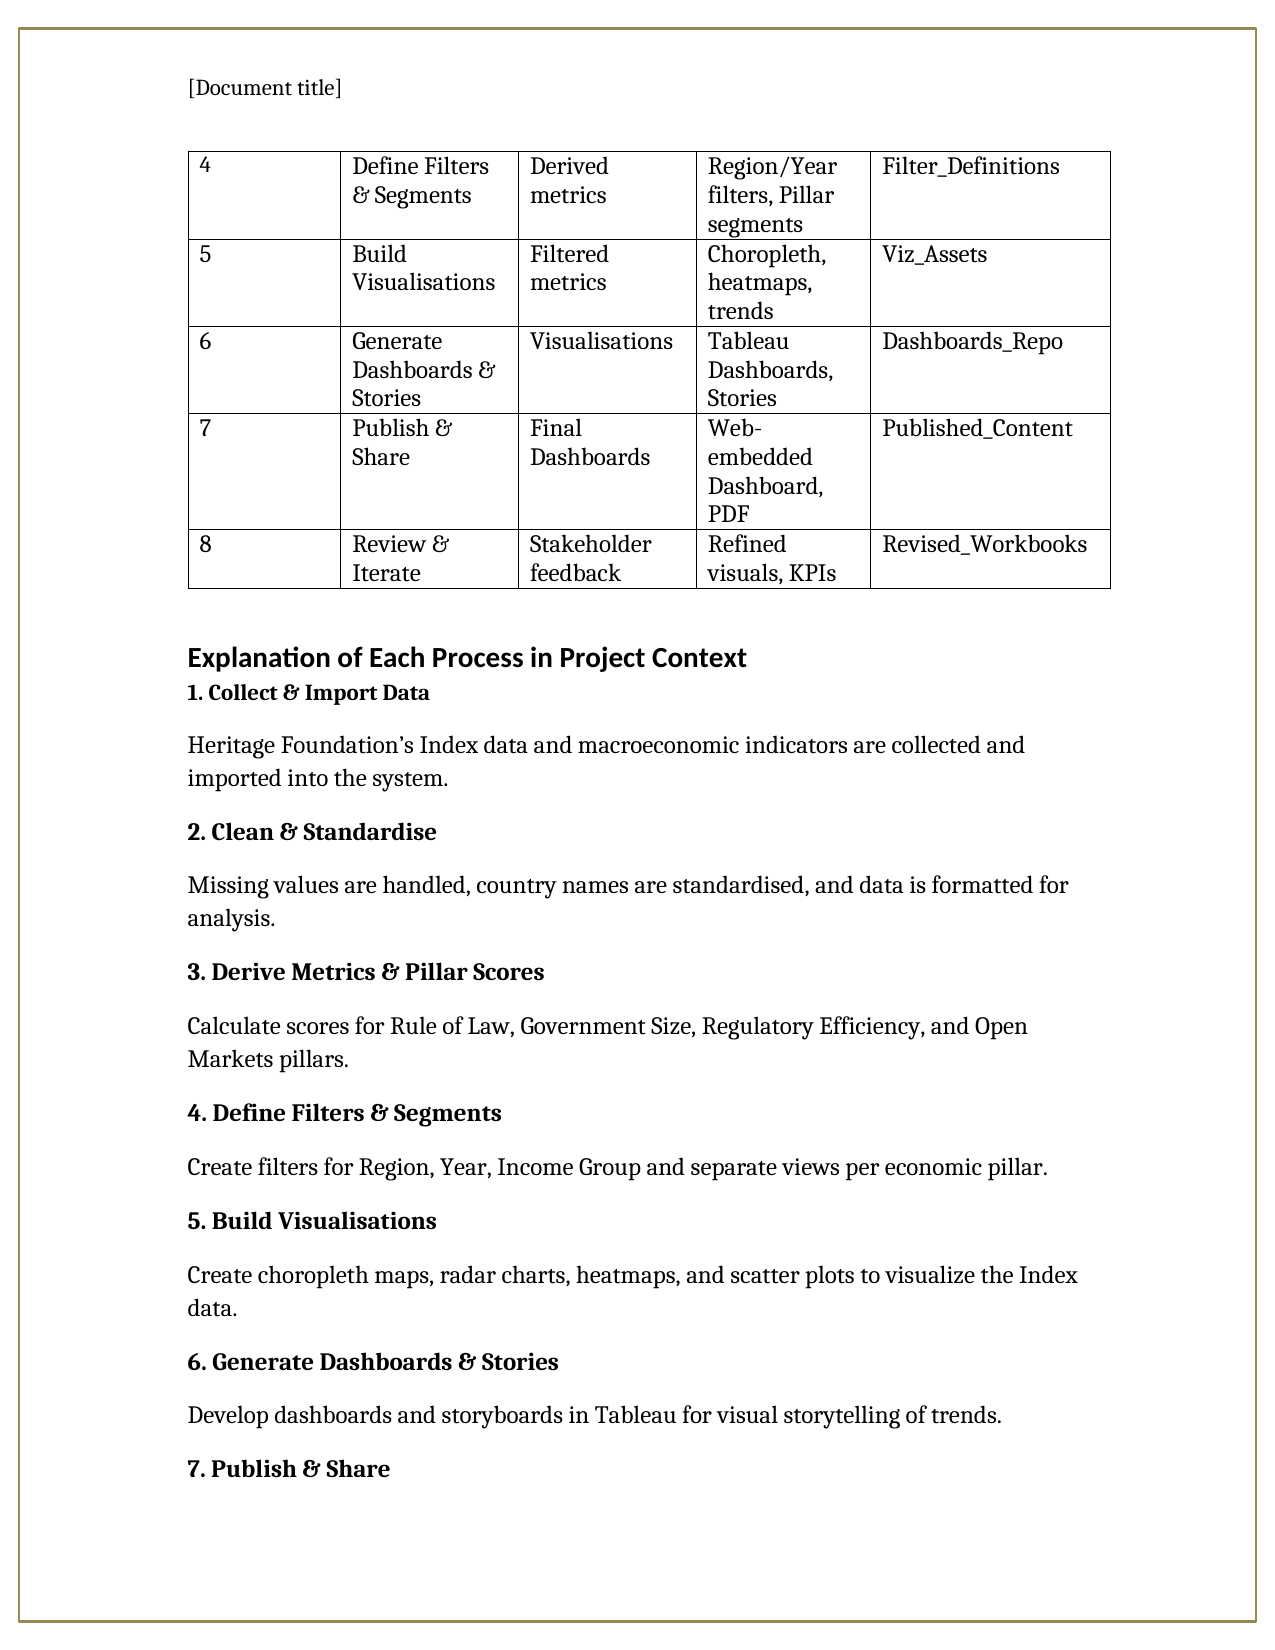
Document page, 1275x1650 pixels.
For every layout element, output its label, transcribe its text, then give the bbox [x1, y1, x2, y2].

table_cell Web-embedded Dashboard, PDF [697, 414, 870, 529]
subtitle Explanation of Each Process in Project Context [187, 639, 1087, 674]
table_cell Published_Content [871, 414, 1110, 529]
text Create filters for Region, Year, Income Group and separate views per economic pillar. [187, 1153, 1087, 1182]
text Create choropleth maps, radar charts, heatmaps, and scatter plots to visualize the Index data. [187, 1261, 1087, 1322]
list 7. Publish & Share [187, 1455, 1087, 1484]
table_cell Choropleth, heatmaps, trends [697, 240, 870, 326]
table_cell 4 [189, 152, 340, 238]
table_cell Generate Dashboards & Stories [341, 327, 518, 413]
table_cell Build Visualisations [341, 240, 518, 326]
list 4. Define Filters & Segments [187, 1099, 1087, 1128]
list 2. Clean & Standardise [187, 817, 1087, 846]
text Calculate scores for Rule of Law, Government Size, Regulatory Efficiency, and Open Markets pillars. [187, 1012, 1087, 1074]
text Missing values are handled, country names are standardised, and data is formatted for analysis. [187, 871, 1087, 933]
list 1. Collect & Import Data [187, 679, 1087, 706]
table_cell Stakeholder feedback [519, 530, 696, 588]
table_cell 6 [189, 327, 340, 413]
table_cell 8 [189, 530, 340, 588]
table_cell Viz_Assets [871, 240, 1110, 326]
table_cell Region/Year filters, Pillar segments [697, 152, 870, 238]
table_cell Visualisations [519, 327, 696, 413]
list 3. Derive Metrics & Pillar Scores [187, 958, 1087, 987]
table_cell Filtered metrics [519, 240, 696, 326]
list 6. Generate Dashboards & Stories [187, 1347, 1087, 1376]
table_cell Filter_Definitions [871, 152, 1110, 238]
table_cell Define Filters & Segments [341, 152, 518, 238]
table_cell Derived metrics [519, 152, 696, 238]
table_cell Tableau Dashboards, Stories [697, 327, 870, 413]
table_cell 5 [189, 240, 340, 326]
table_cell Refined visuals, KPIs [697, 530, 870, 588]
table_cell Dashboards_Repo [871, 327, 1110, 413]
text Heritage Foundation’s Index data and macroeconomic indicators are collected and imported into the system. [187, 731, 1087, 792]
table_cell Review & Iterate [341, 530, 518, 588]
list 5. Build Visualisations [187, 1207, 1087, 1235]
text Develop dashboards and storyboards in Tableau for visual storytelling of trends. [187, 1401, 1087, 1430]
table_cell Revised_Workbooks [871, 530, 1110, 588]
table_cell 7 [189, 414, 340, 529]
table_cell Publish & Share [341, 414, 518, 529]
table_cell Final Dashboards [519, 414, 696, 529]
